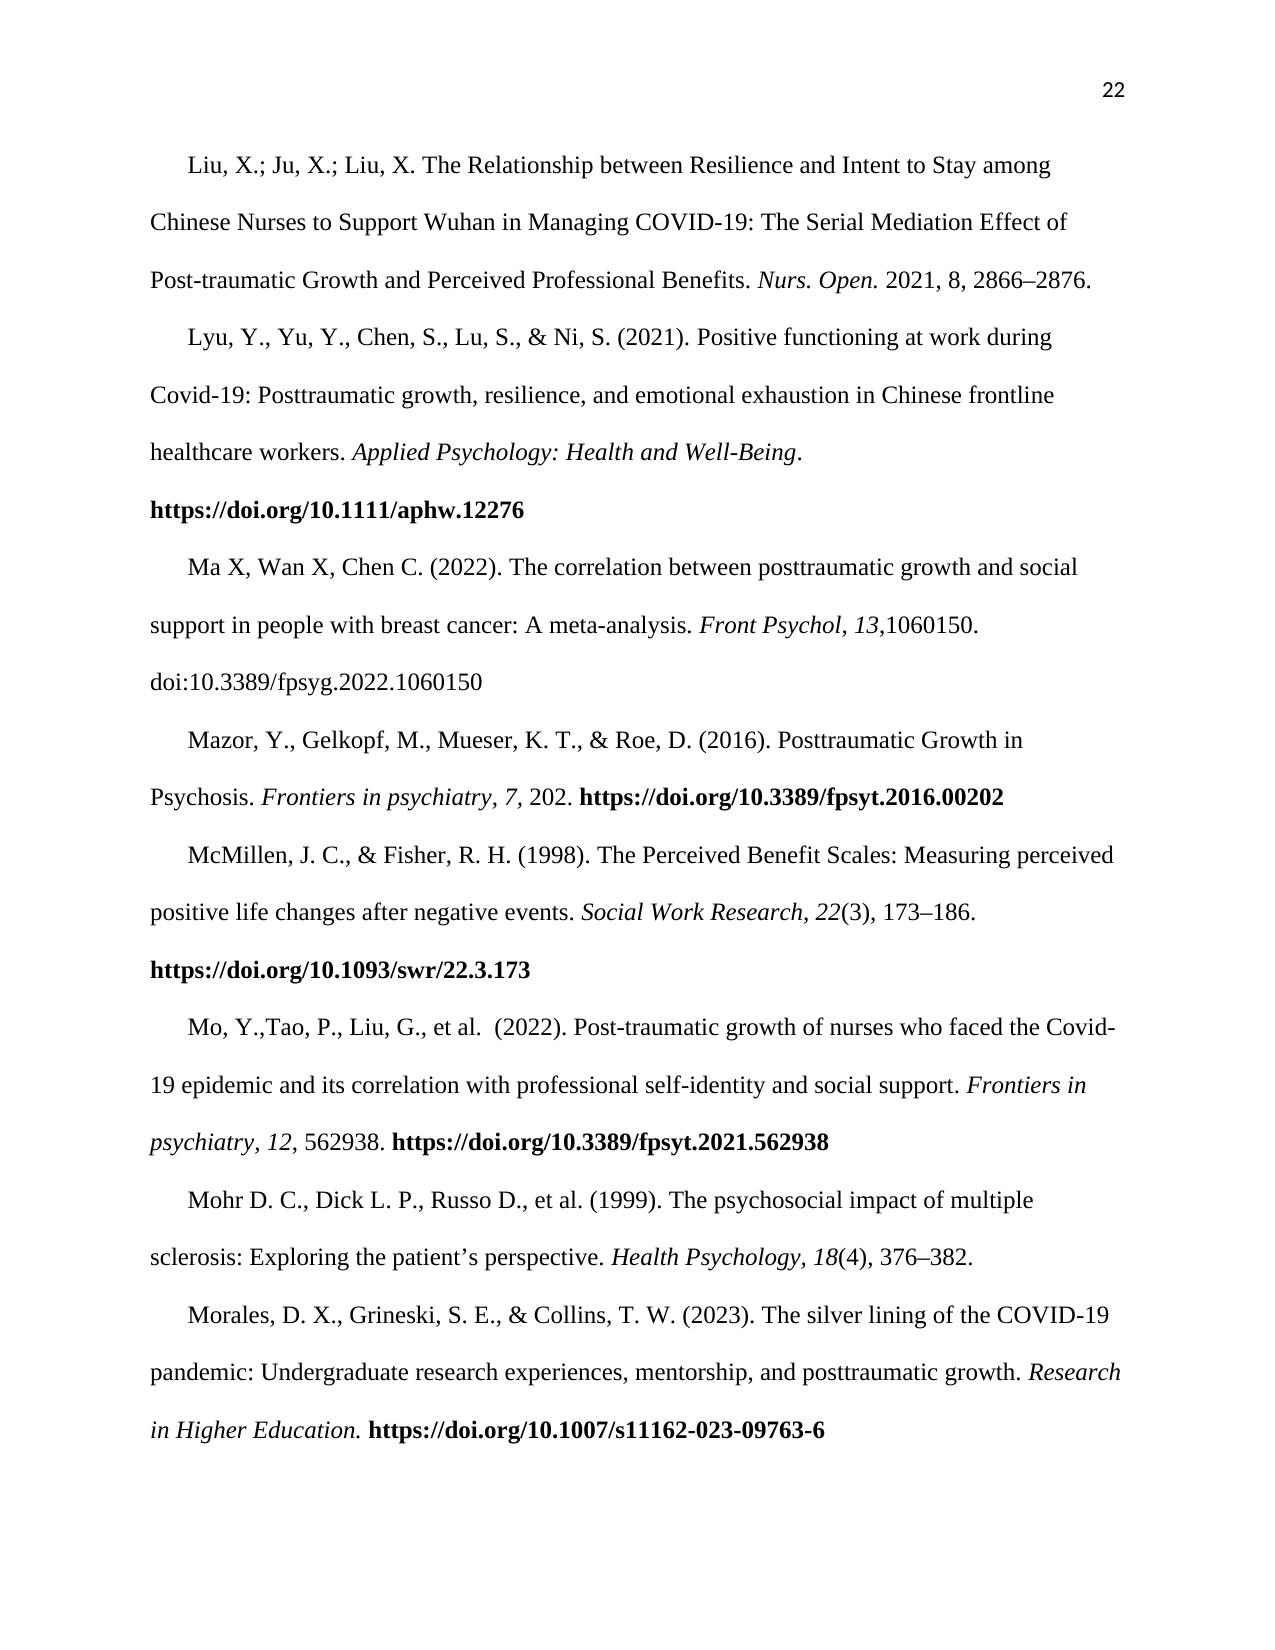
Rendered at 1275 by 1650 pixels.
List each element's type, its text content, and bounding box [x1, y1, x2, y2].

list Morales, D. X., Grineski, S. E., & Collins, T. W. (2023). The silver lining of the COVID-19 pandemic: Undergraduate research experiences, mentorship, and posttraumatic growth. Research in Higher Education. https://doi.org/10.1007/s11162-023-09763-6 [150, 1300, 1125, 1444]
list Liu, X.; Ju, X.; Liu, X. The Relationship between Resilience and Intent to Stay among Chinese Nurses to Support Wuhan in Managing COVID-19: The Serial Mediation Effect of Post-traumatic Growth and Perceived Professional Benefits. Nurs. Open. 2021, 8, 2866–2876. [150, 150, 1125, 294]
list Mazor, Y., Gelkopf, M., Mueser, K. T., & Roe, D. (2016). Posttraumatic Growth in Psychosis. Frontiers in psychiatry, 7, 202. https://doi.org/10.3389/fpsyt.2016.00202 [150, 725, 1125, 811]
list Lyu, Y., Yu, Y., Chen, S., Lu, S., & Ni, S. (2021). Positive functioning at work during Covid‐19: Posttraumatic growth, resilience, and emotional exhaustion in Chinese frontline healthcare workers. Applied Psychology: Health and Well-Being. https://doi.org/10.1111/aphw.12276 [150, 322, 1125, 524]
list McMillen, J. C., & Fisher, R. H. (1998). The Perceived Benefit Scales: Measuring perceived positive life changes after negative events. Social Work Research, 22(3), 173–186. https://doi.org/10.1093/swr/22.3.173 [150, 840, 1125, 984]
list Ma X, Wan X, Chen C. (2022). The correlation between posttraumatic growth and social support in people with breast cancer: A meta-analysis. Front Psychol, 13,1060150. doi:10.3389/fpsyg.2022.1060150 [150, 552, 1125, 696]
list Mo, Y.,Tao, P., Liu, G., et al. (2022). Post-traumatic growth of nurses who faced the Covid-19 epidemic and its correlation with professional self-identity and social support. Frontiers in psychiatry, 12, 562938. https://doi.org/10.3389/fpsyt.2021.562938 [150, 1012, 1125, 1156]
list Mohr D. C., Dick L. P., Russo D., et al. (1999). The psychosocial impact of multiple sclerosis: Exploring the patient’s perspective. Health Psychology, 18(4), 376–382. [150, 1185, 1125, 1271]
